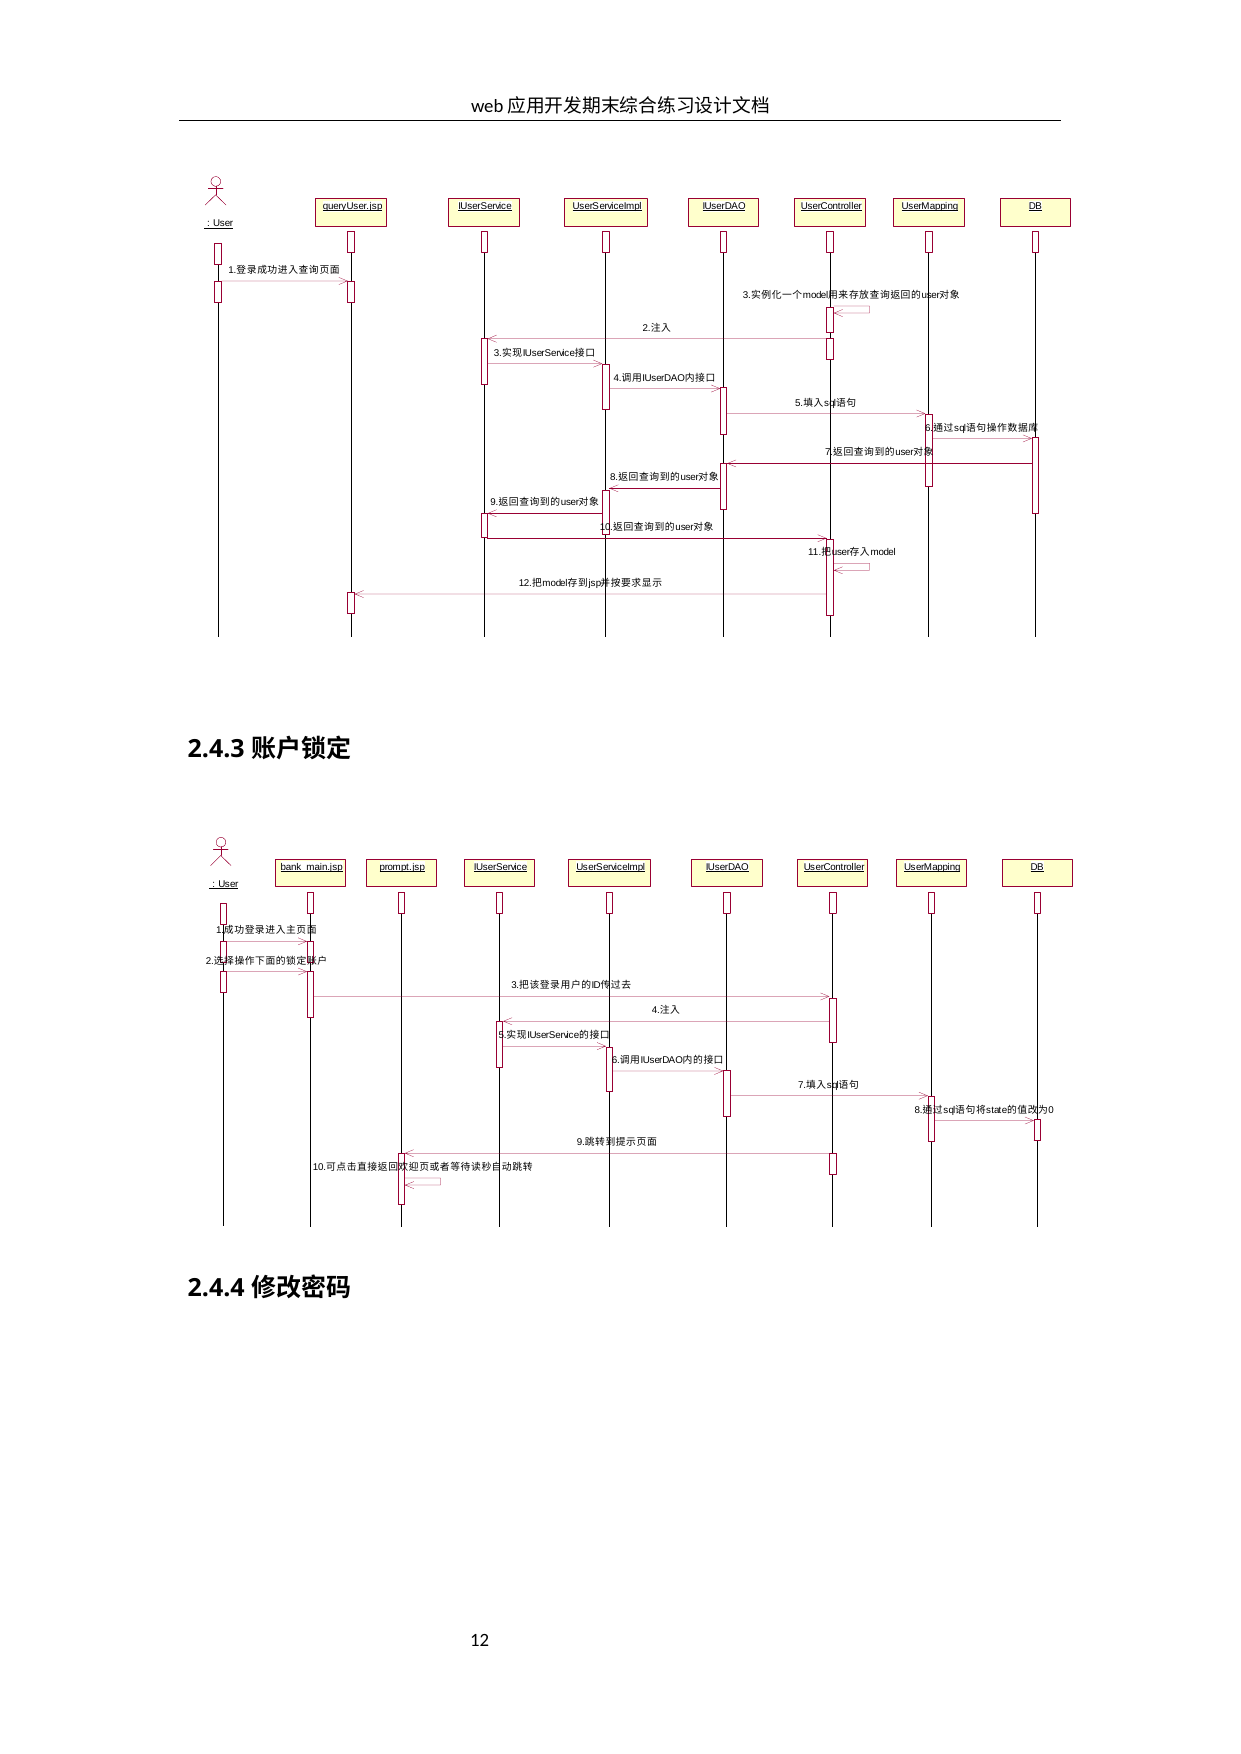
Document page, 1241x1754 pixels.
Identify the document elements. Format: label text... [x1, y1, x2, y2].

subtitle 2.4.3 账户锁定 [187, 714, 1053, 779]
subtitle 2.4.4 修改密码 [187, 1253, 1053, 1318]
